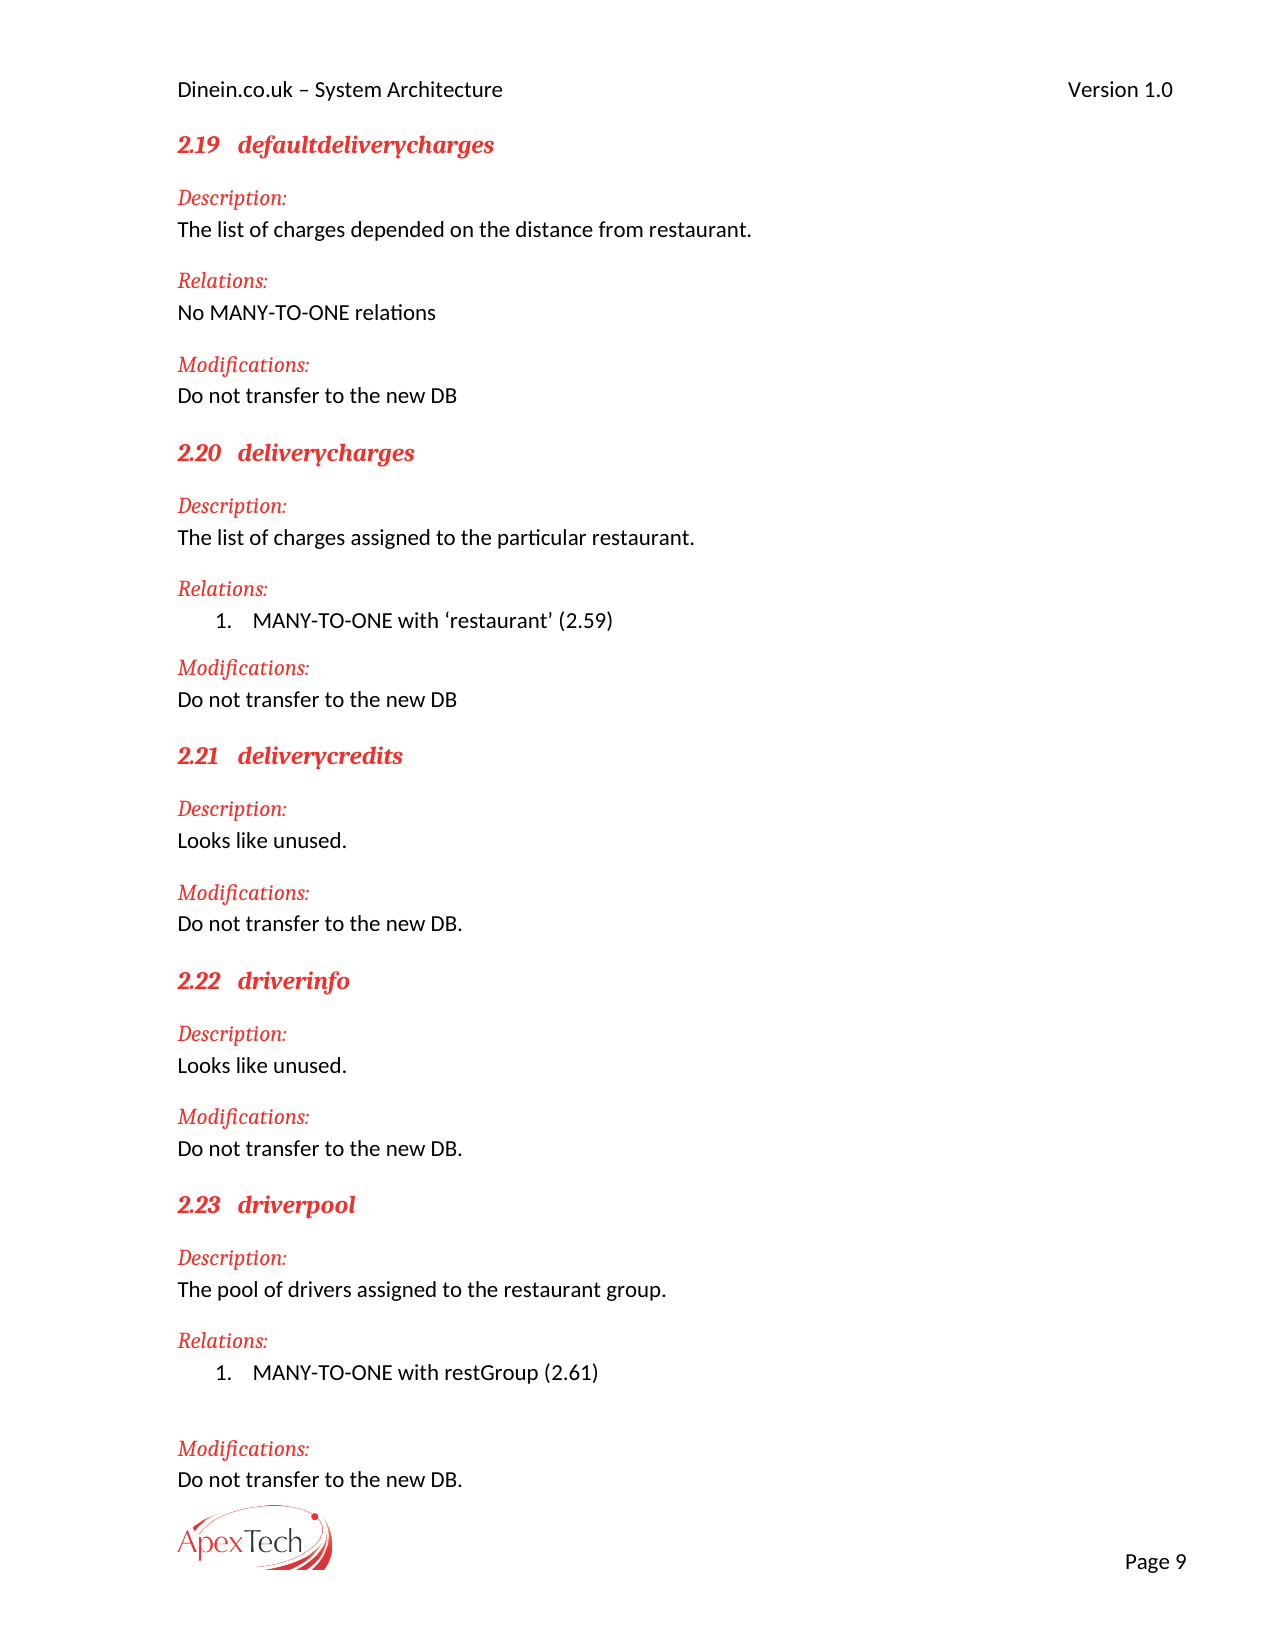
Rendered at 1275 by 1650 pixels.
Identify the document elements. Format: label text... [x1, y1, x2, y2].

picture [177, 1505, 333, 1570]
subtitle Description: [177, 796, 1186, 822]
subtitle Modifications: [177, 1104, 1186, 1130]
subtitle Relations: [177, 268, 1186, 294]
text Do not transfer to the new DB. [177, 1134, 1186, 1162]
subtitle deliverycharges [177, 439, 1186, 467]
text Do not transfer to the new DB. [177, 1466, 1186, 1494]
subtitle driverinfo [177, 967, 1186, 996]
subtitle Description: [177, 1245, 1186, 1271]
subtitle Description: [177, 1021, 1186, 1047]
subtitle driverpool [177, 1191, 1186, 1220]
subtitle Relations: [177, 1328, 1186, 1355]
text Do not transfer to the new DB [177, 382, 1186, 409]
subtitle deliverycredits [177, 742, 1186, 771]
list MANY-TO-ONE with ‘restaurant’ (2.59) [215, 606, 1186, 634]
subtitle Modifications: [177, 655, 1186, 681]
list MANY-TO-ONE with restGroup (2.61) [215, 1358, 1186, 1387]
text Looks like unused. [177, 826, 1186, 854]
subtitle Description: [177, 493, 1186, 519]
subtitle Modifications: [177, 879, 1186, 906]
text Do not transfer to the new DB. [177, 909, 1186, 938]
subtitle Modifications: [177, 1435, 1186, 1462]
text Looks like unused. [177, 1051, 1186, 1079]
text Do not transfer to the new DB [177, 685, 1186, 713]
subtitle Description: [177, 185, 1186, 211]
text The pool of drivers assigned to the restaurant group. [177, 1275, 1186, 1303]
text The list of charges depended on the distance from restaurant. [177, 215, 1186, 243]
subtitle Relations: [177, 576, 1186, 602]
subtitle defaultdeliverycharges [177, 131, 1186, 160]
subtitle Modifications: [177, 351, 1186, 378]
text No MANY-TO-ONE relations [177, 298, 1186, 326]
text The list of charges assigned to the particular restaurant. [177, 523, 1186, 551]
